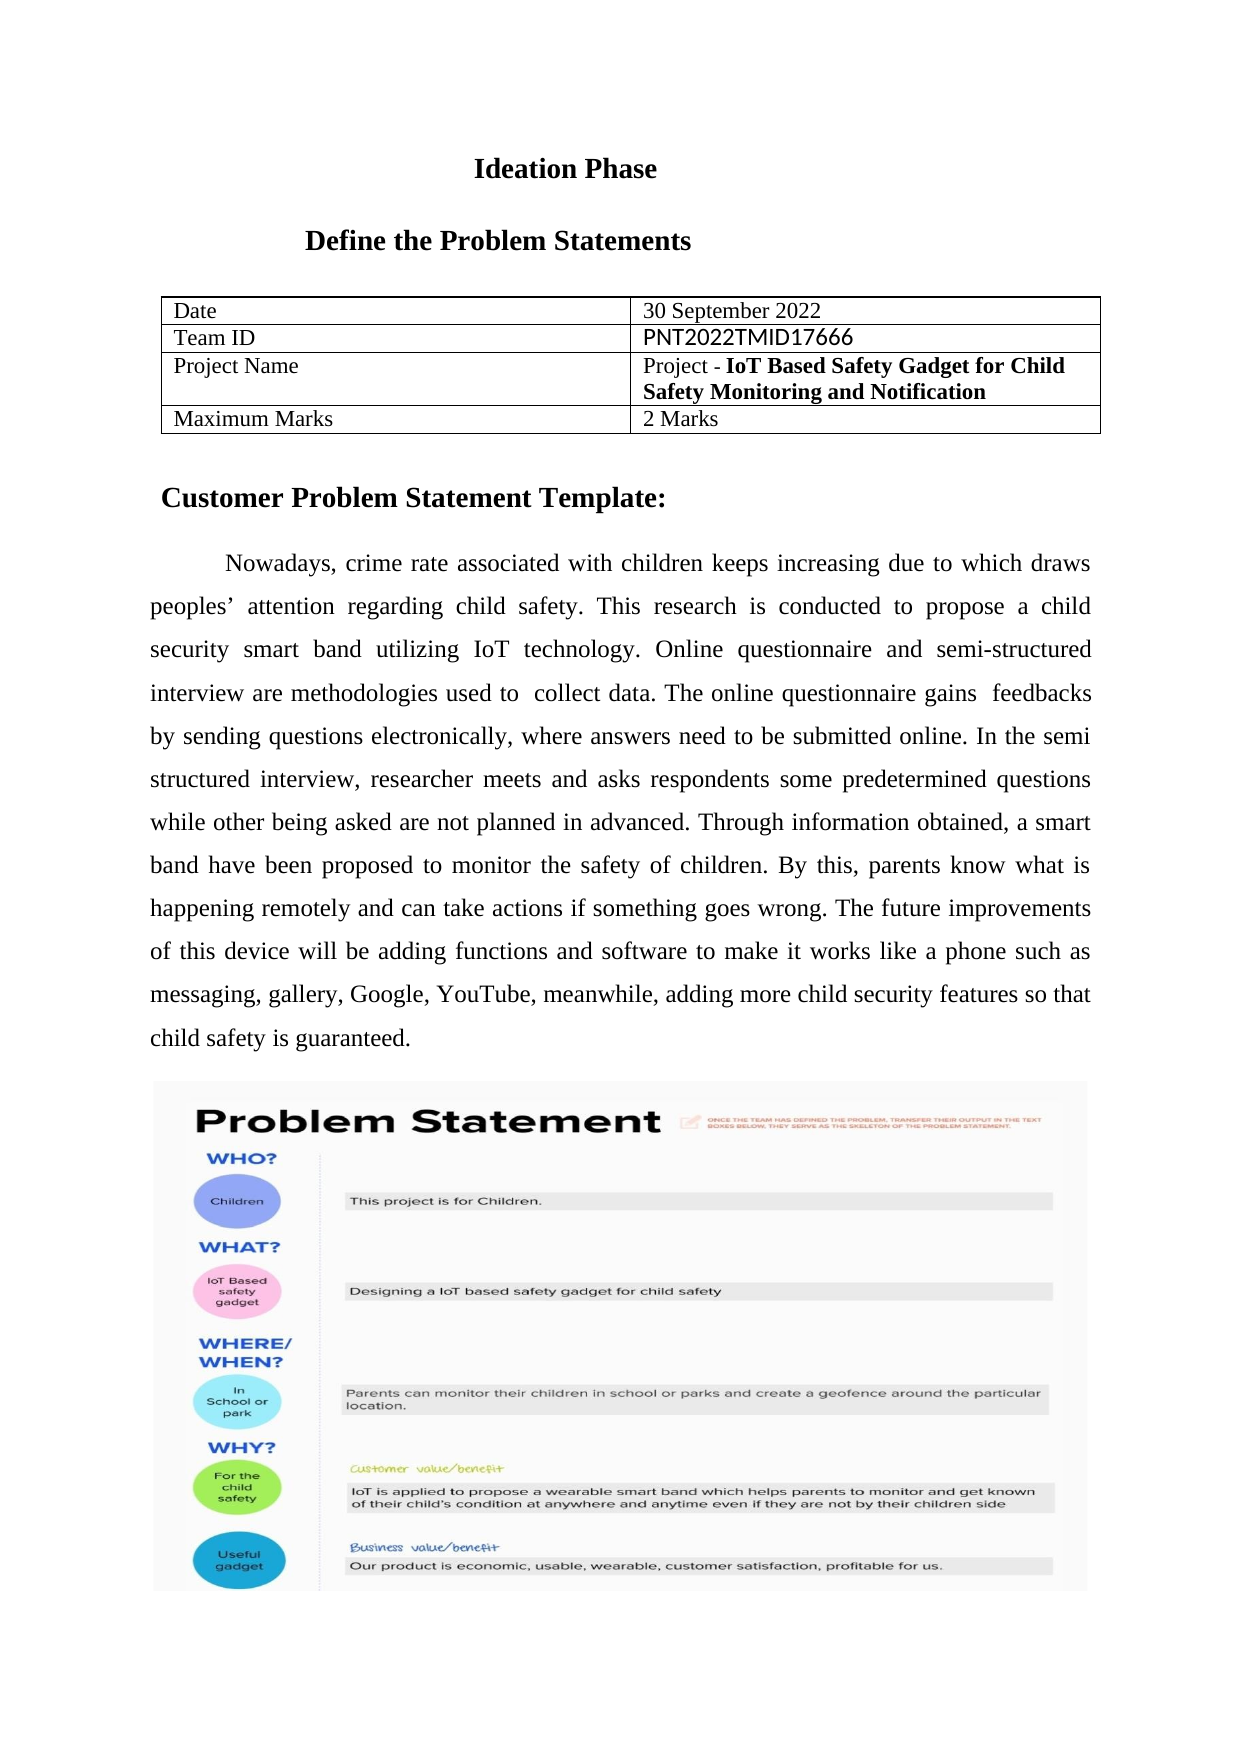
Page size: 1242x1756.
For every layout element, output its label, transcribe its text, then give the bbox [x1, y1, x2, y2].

table_cell Project - IoT Based Safety Gadget for Child Safety Monitoring and Notification [631, 353, 1100, 405]
table_header Date [162, 298, 630, 324]
table_header 30 September 2022 [631, 298, 1100, 324]
title Ideation Phase Define the Problem Statements [305, 151, 736, 257]
table_cell 2 Marks [631, 406, 1100, 433]
table_cell PNT2022TMID17666 [631, 325, 1100, 352]
table_cell Team ID [162, 325, 630, 352]
title Customer Problem Statement Template: [161, 480, 1114, 514]
table_cell Project Name [162, 353, 630, 405]
text Nowadays, crime rate associated with children keeps increasing due to which draws peoples’ attention regarding child safety. This research is conducted to propose a child security smart band utilizing IoT technology. Online questionnaire and semi-structured interview are methodologies used to collect data. The online questionnaire gains feedbacks by sending questions electronically, where answers need to be submitted online. In the semi structured interview, researcher meets and asks respondents some predetermined questions while other being asked are not planned in advanced. Through information obtained, a smart band have been proposed to monitor the safety of children. By this, parents know what is happening remotely and can take actions if something goes wrong. The future improvements of this device will be adding functions and software to make it works like a phone such as messaging, gallery, Google, YouTube, meanwhile, adding more child security features so that child safety is guaranteed. [150, 548, 1092, 1051]
picture [153, 1081, 1088, 1591]
table_cell Maximum Marks [162, 406, 630, 433]
